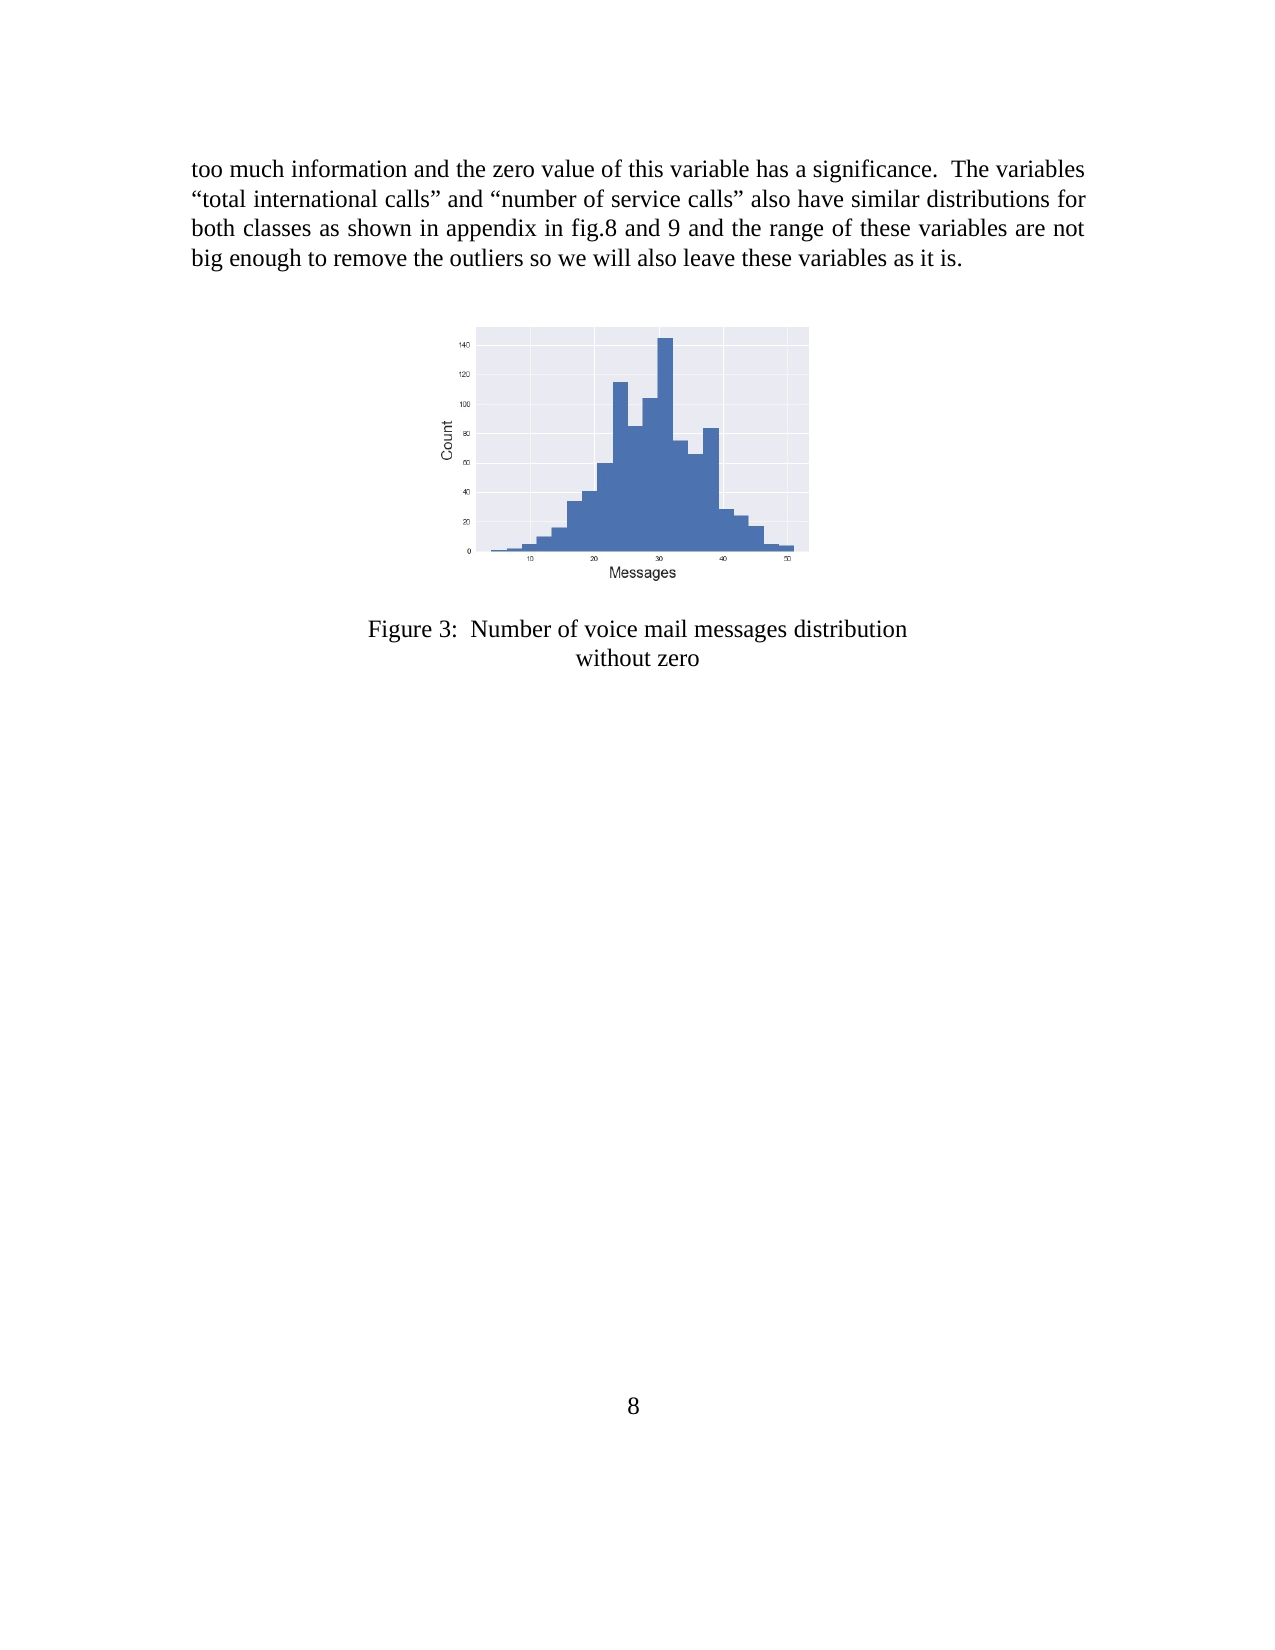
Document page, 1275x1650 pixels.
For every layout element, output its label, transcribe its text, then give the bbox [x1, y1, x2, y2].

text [191, 154, 1087, 272]
text Figure 3: Number of voice mail messages distribution without zero [330, 614, 945, 671]
picture [422, 291, 852, 588]
